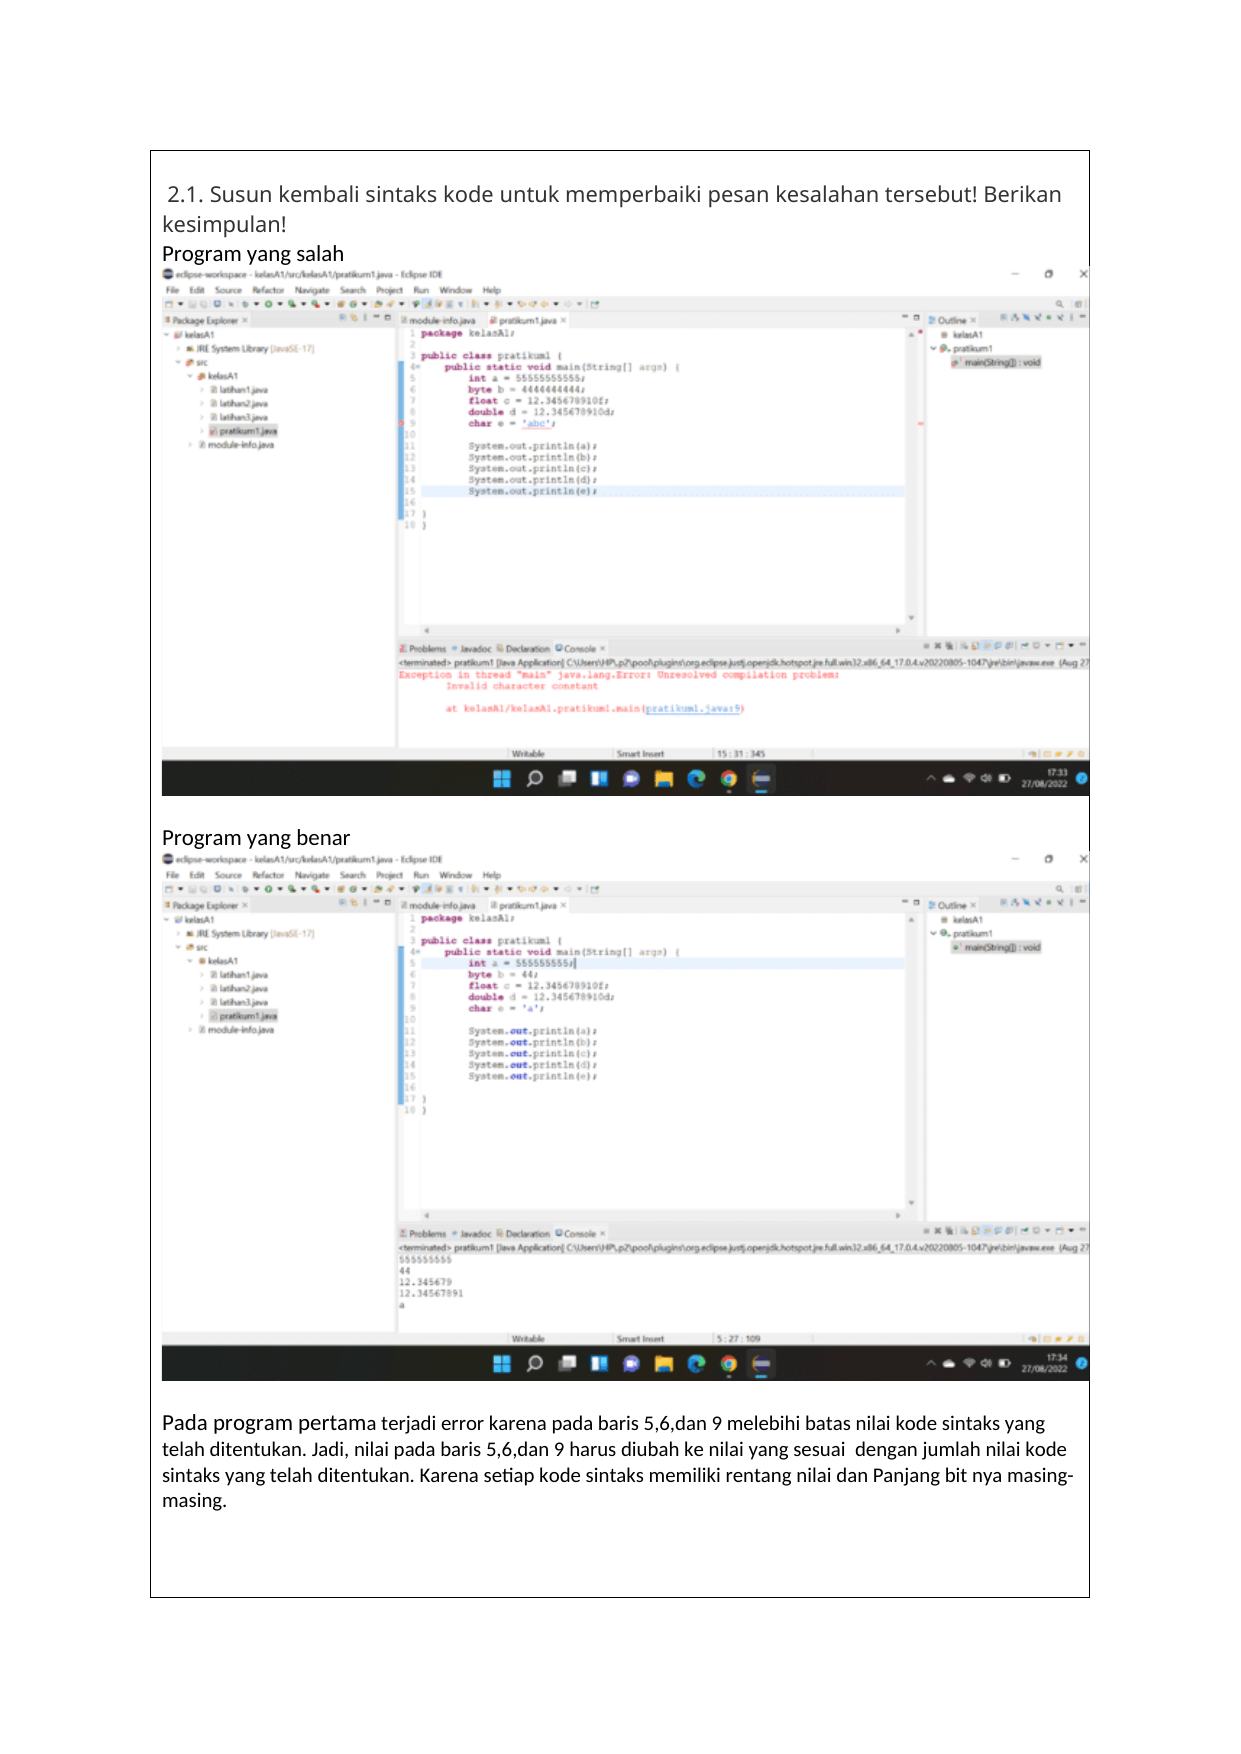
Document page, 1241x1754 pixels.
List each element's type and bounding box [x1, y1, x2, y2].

picture [161, 851, 1090, 1381]
table_cell [151, 151, 1089, 1597]
picture [161, 266, 1090, 796]
